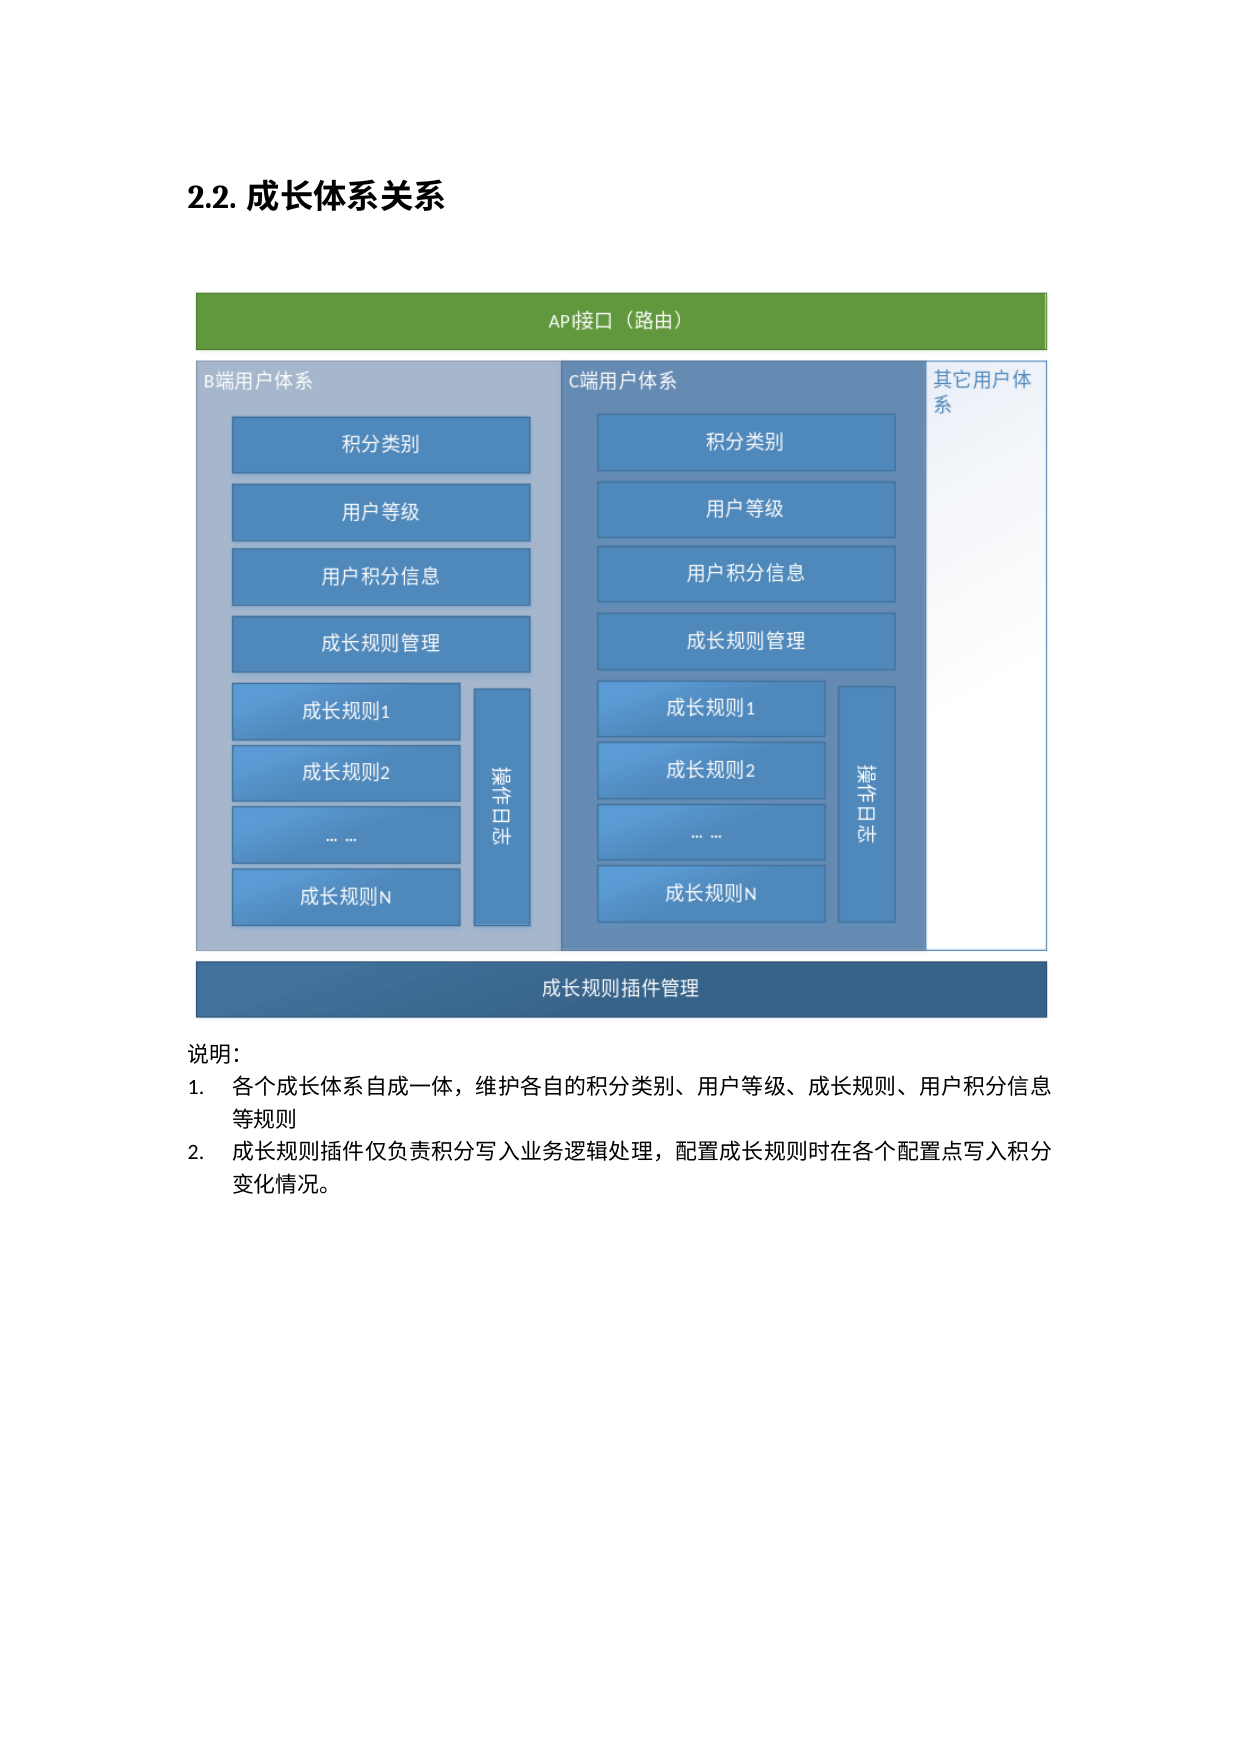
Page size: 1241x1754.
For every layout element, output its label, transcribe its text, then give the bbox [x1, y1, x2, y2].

list 各个成长体系自成一体，维护各自的积分类别、用户等级、成长规则、用户积分信息等规则 [187, 1069, 1053, 1134]
subtitle 成长体系关系 [187, 162, 1053, 227]
list 成长规则插件仅负责积分写入业务逻辑处理，配置成长规则时在各个配置点写入积分变化情况。 [187, 1134, 1053, 1199]
text 说明： [187, 1036, 1053, 1069]
